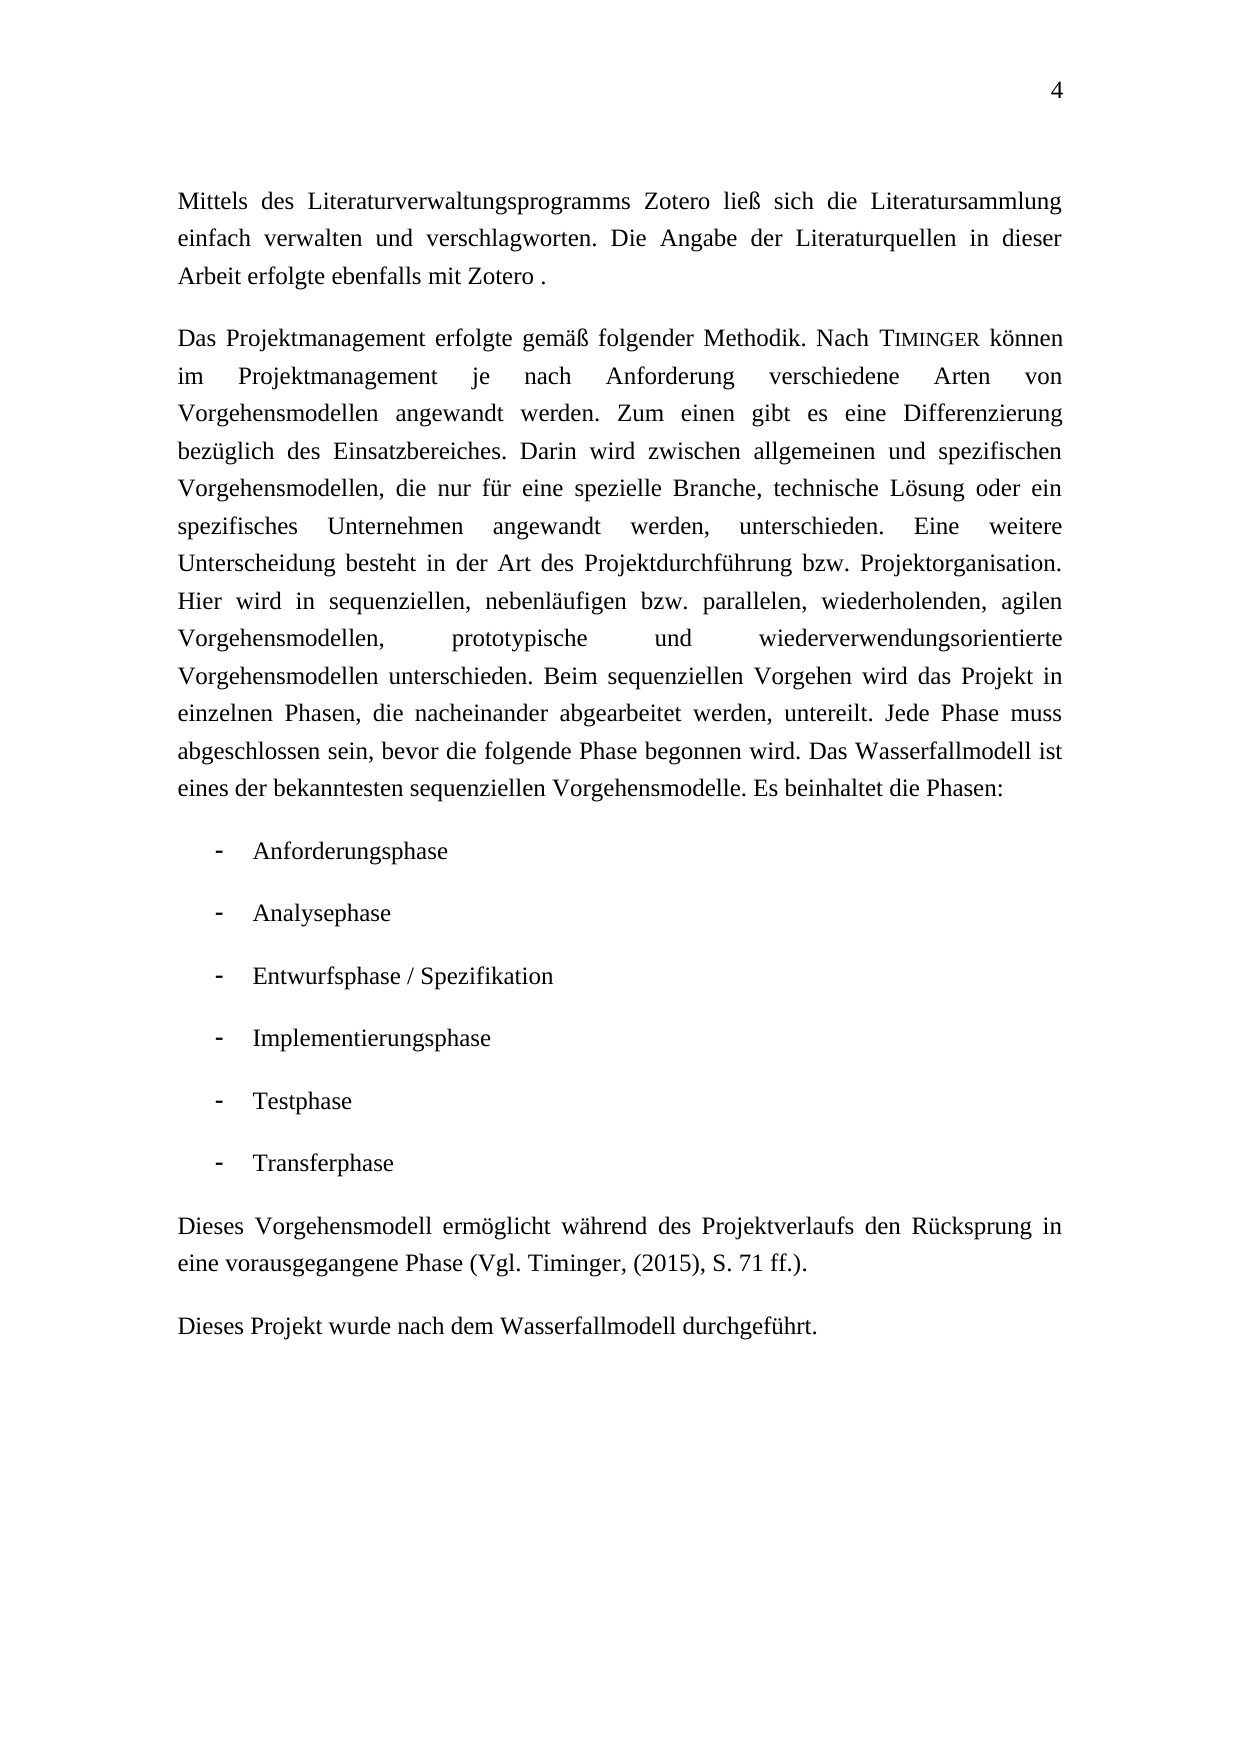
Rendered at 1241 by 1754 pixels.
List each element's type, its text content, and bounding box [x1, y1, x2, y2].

list Analysephase [215, 890, 1063, 927]
text Dieses Projekt wurde nach dem Wasserfallmodell durchgeführt. [177, 1302, 1063, 1340]
text Dieses Vorgehensmodell ermöglicht während des Projektverlaufs den Rücksprung in eine vorausgegangene Phase (Vgl. Timinger, (2015), S. 71 ff.). [177, 1202, 1063, 1277]
list Testphase [215, 1077, 1063, 1115]
list Implementierungsphase [215, 1015, 1063, 1052]
list Entwurfsphase / Spezifikation [215, 952, 1063, 990]
list Anforderungsphase [215, 827, 1063, 865]
text Mittels des Literaturverwaltungsprogramms Zotero ließ sich die Literatursammlung einfach verwalten und verschlagworten. Die Angabe der Literaturquellen in dieser Arbeit erfolgte ebenfalls mit Zotero . [177, 177, 1063, 290]
text Das Projektmanagement erfolgte gemäß folgender Methodik. Nach Timinger können im Projektmanagement je nach Anforderung verschiedene Arten von Vorgehensmodellen angewandt werden. Zum einen gibt es eine Differenzierung bezüglich des Einsatzbereiches. Darin wird zwischen allgemeinen und spezifischen Vorgehensmodellen, die nur für eine spezielle Branche, technische Lösung oder ein spezifisches Unternehmen angewandt werden, unterschieden. Eine weitere Unterscheidung besteht in der Art des Projektdurchführung bzw. Projektorganisation. Hier wird in sequenziellen, nebenläufigen bzw. parallelen, wiederholenden, agilen Vorgehensmodellen, prototypische und wiederverwendungsorientierte Vorgehensmodellen unterschieden. Beim sequenziellen Vorgehen wird das Projekt in einzelnen Phasen, die nacheinander abgearbeitet werden, untereilt. Jede Phase muss abgeschlossen sein, bevor die folgende Phase begonnen wird. Das Wasserfallmodell ist eines der bekanntesten sequenziellen Vorgehensmodelle. Es beinhaltet die Phasen: [177, 315, 1063, 802]
list Transferphase [215, 1140, 1063, 1177]
